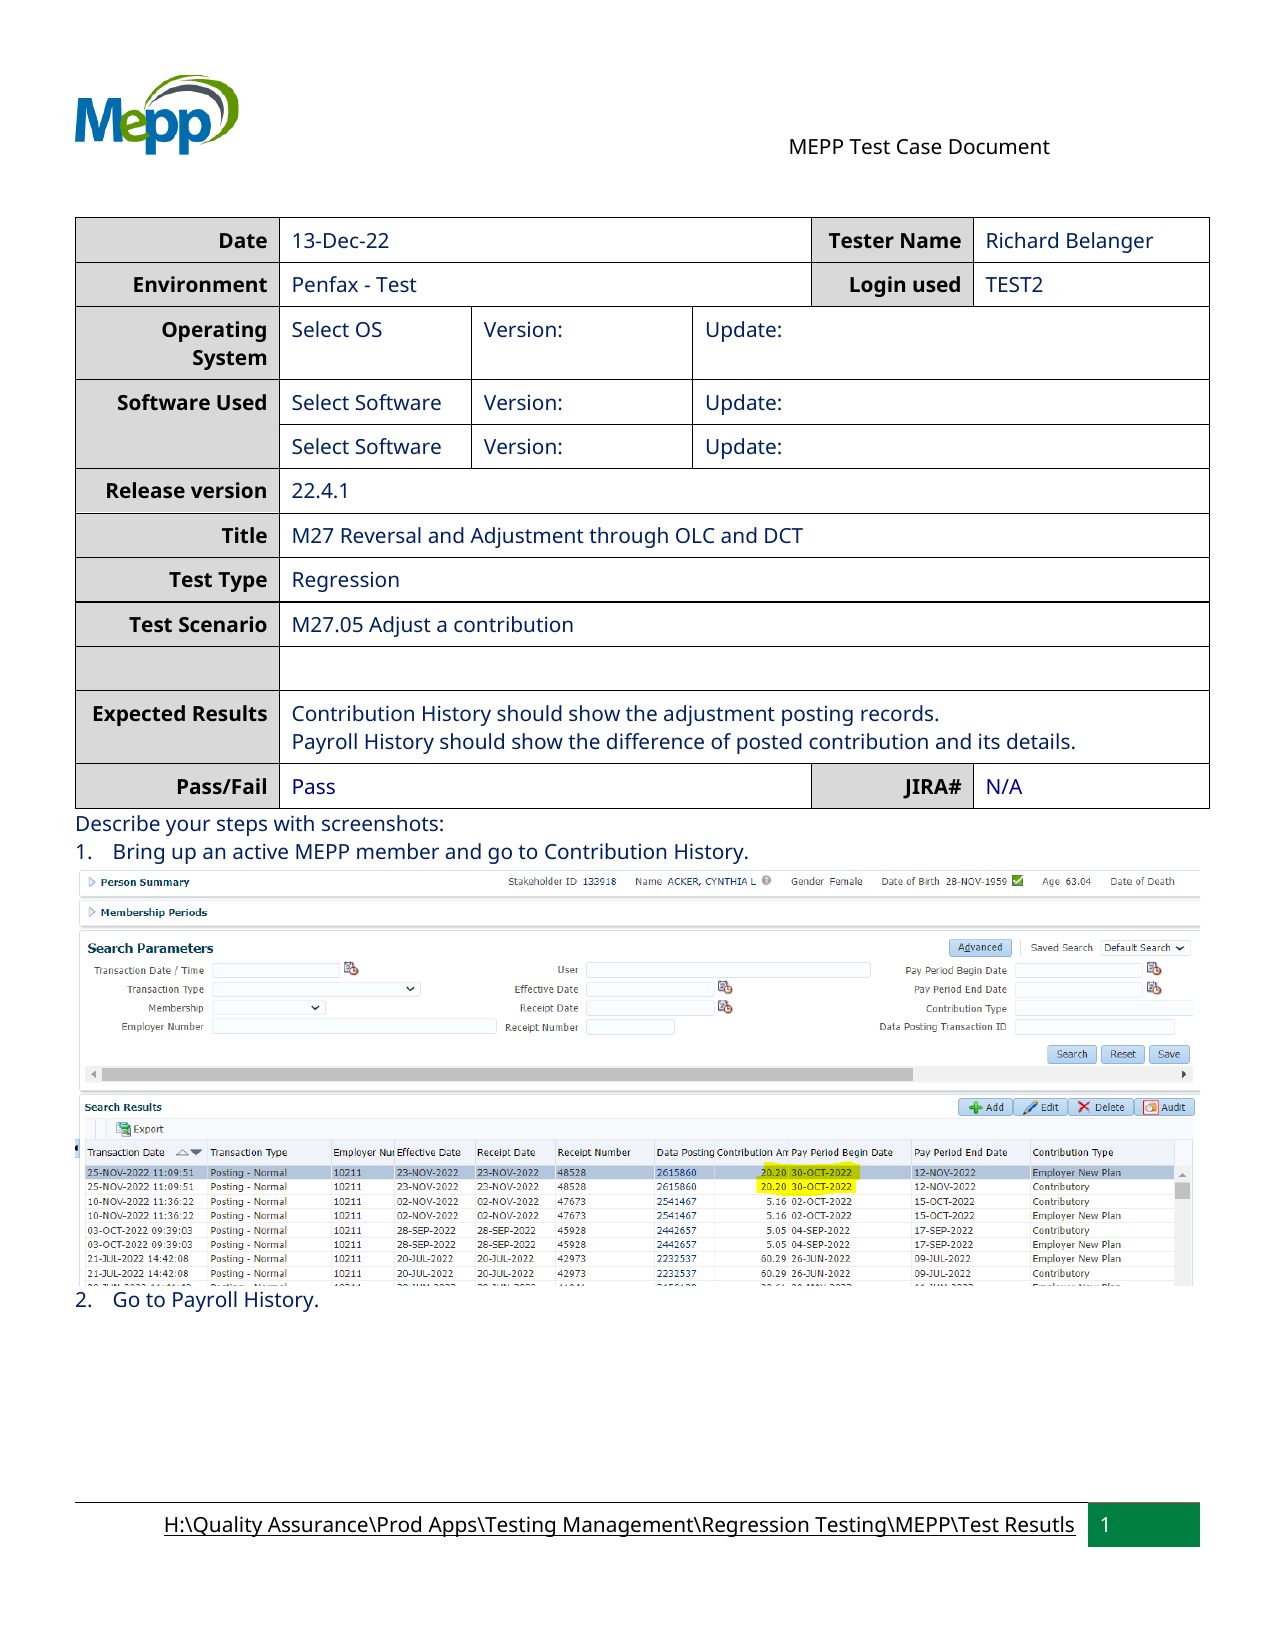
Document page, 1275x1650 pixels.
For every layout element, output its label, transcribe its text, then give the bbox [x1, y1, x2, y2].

table_cell Software Used [76, 380, 279, 468]
table_cell [280, 558, 1209, 601]
table_cell Release version [76, 469, 279, 512]
table_header Tester Name [812, 218, 973, 262]
table_cell [280, 425, 471, 468]
table_cell JIRA# [812, 764, 973, 808]
table_cell Update: [693, 380, 1209, 423]
table_cell Update: [693, 425, 1209, 468]
table_header [974, 218, 1209, 262]
table_cell Version: [472, 425, 692, 468]
table_cell TEST2 [974, 263, 1209, 306]
table_cell Expected Results [76, 691, 279, 763]
text Describe your steps with screenshots: [75, 809, 1200, 837]
table_header [280, 218, 811, 262]
table_cell [280, 307, 471, 379]
table_header Date [76, 218, 279, 262]
table_cell M27.05 Adjust a contribution [280, 603, 1209, 646]
table_cell Version: [472, 307, 692, 379]
list Bring up an active MEPP member and go to Contribution History. [75, 837, 1200, 865]
table_cell Contribution History should show the adjustment posting records. Payroll History should show the difference of posted contribution and its details. [280, 691, 1209, 763]
table_cell 22.4.1 [280, 469, 1209, 512]
picture [75, 75, 239, 155]
table_cell Environment [76, 263, 279, 306]
picture [75, 865, 1200, 1286]
table_cell [280, 647, 1209, 690]
table_cell Test Type [76, 558, 279, 601]
table_cell [280, 263, 811, 306]
table_cell M27 Reversal and Adjustment through OLC and DCT [280, 514, 1209, 557]
table_cell Update: [693, 307, 1209, 379]
table_cell N/A [974, 764, 1209, 808]
table_cell Operating System [76, 307, 279, 379]
table_cell [280, 380, 471, 423]
table_cell [76, 647, 279, 690]
table_cell Login used [812, 263, 973, 306]
table_cell Version: [472, 380, 692, 423]
list Go to Payroll History. [75, 1286, 1200, 1314]
table_cell Title [76, 514, 279, 557]
table_cell Pass/Fail [76, 764, 279, 808]
table_cell Test Scenario [76, 603, 279, 646]
